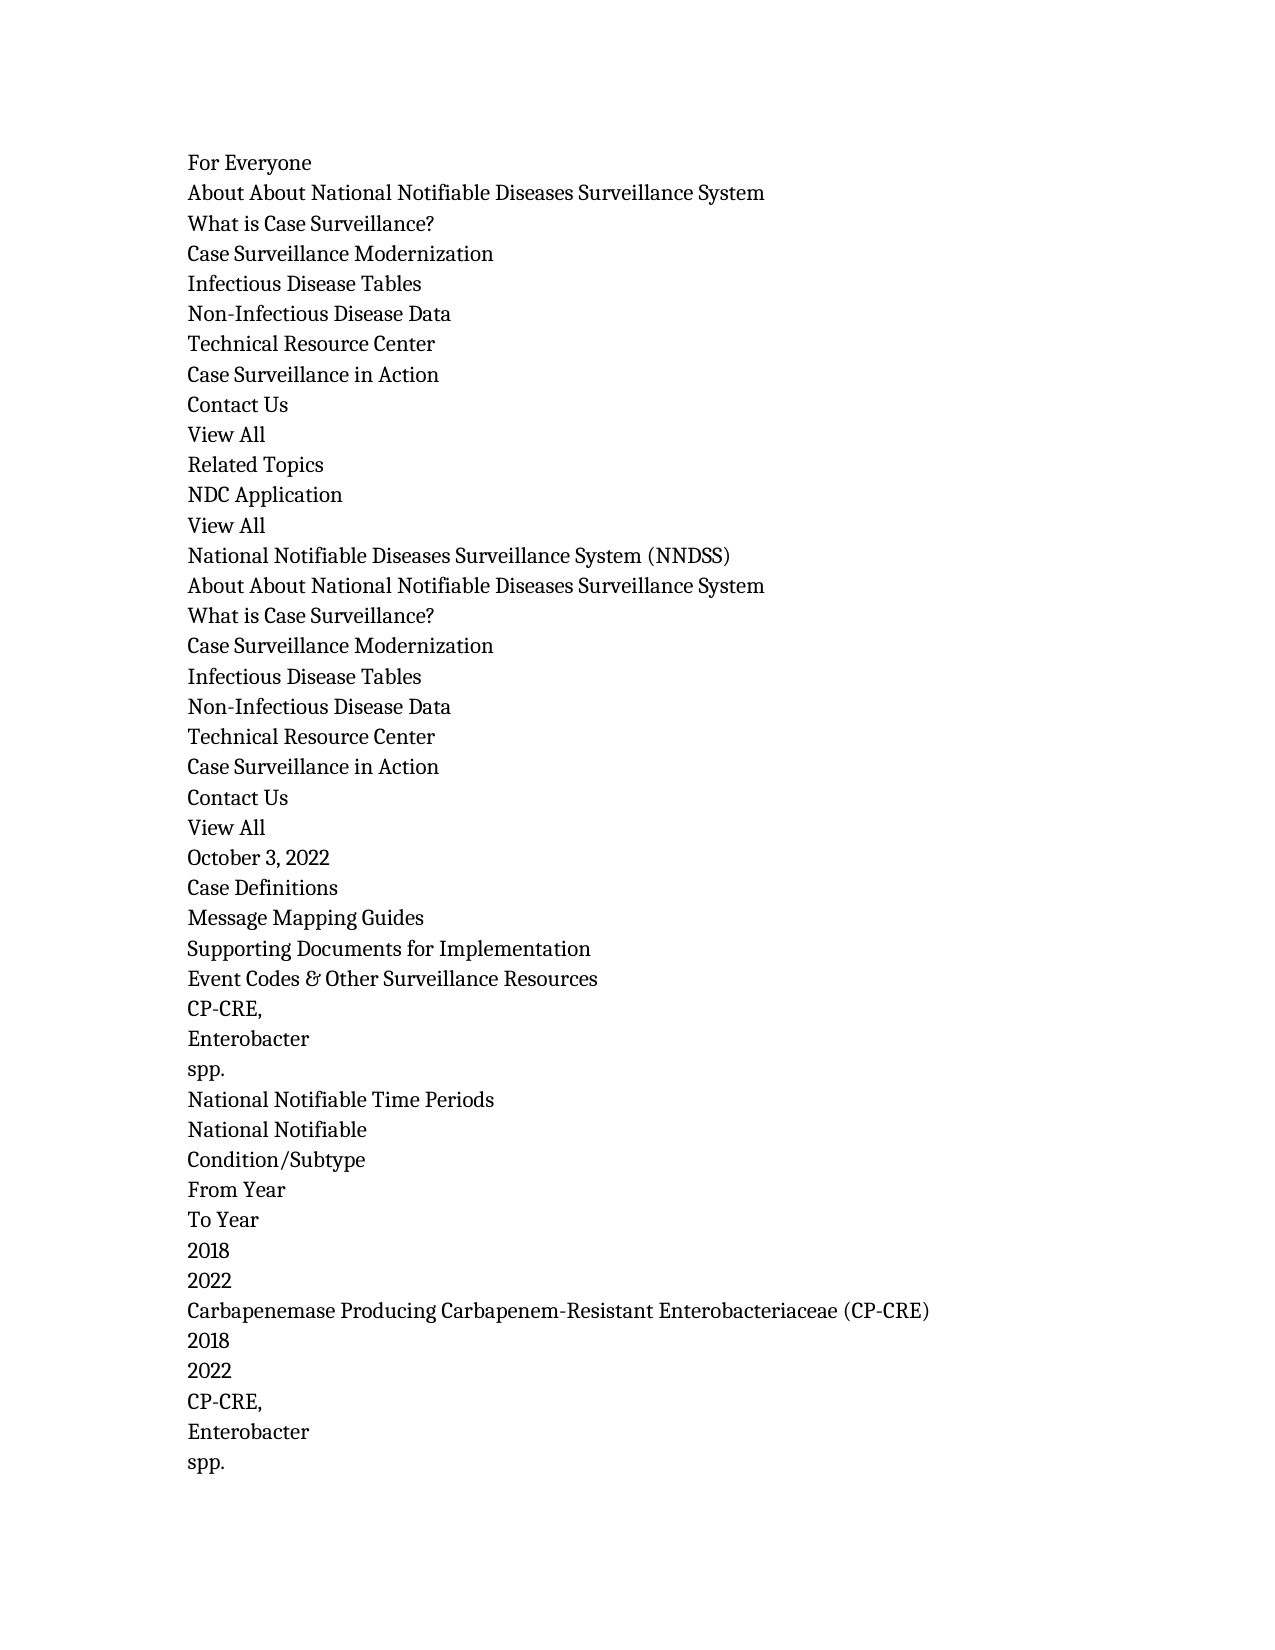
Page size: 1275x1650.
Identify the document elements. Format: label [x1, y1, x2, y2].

text [187, 150, 1087, 1475]
